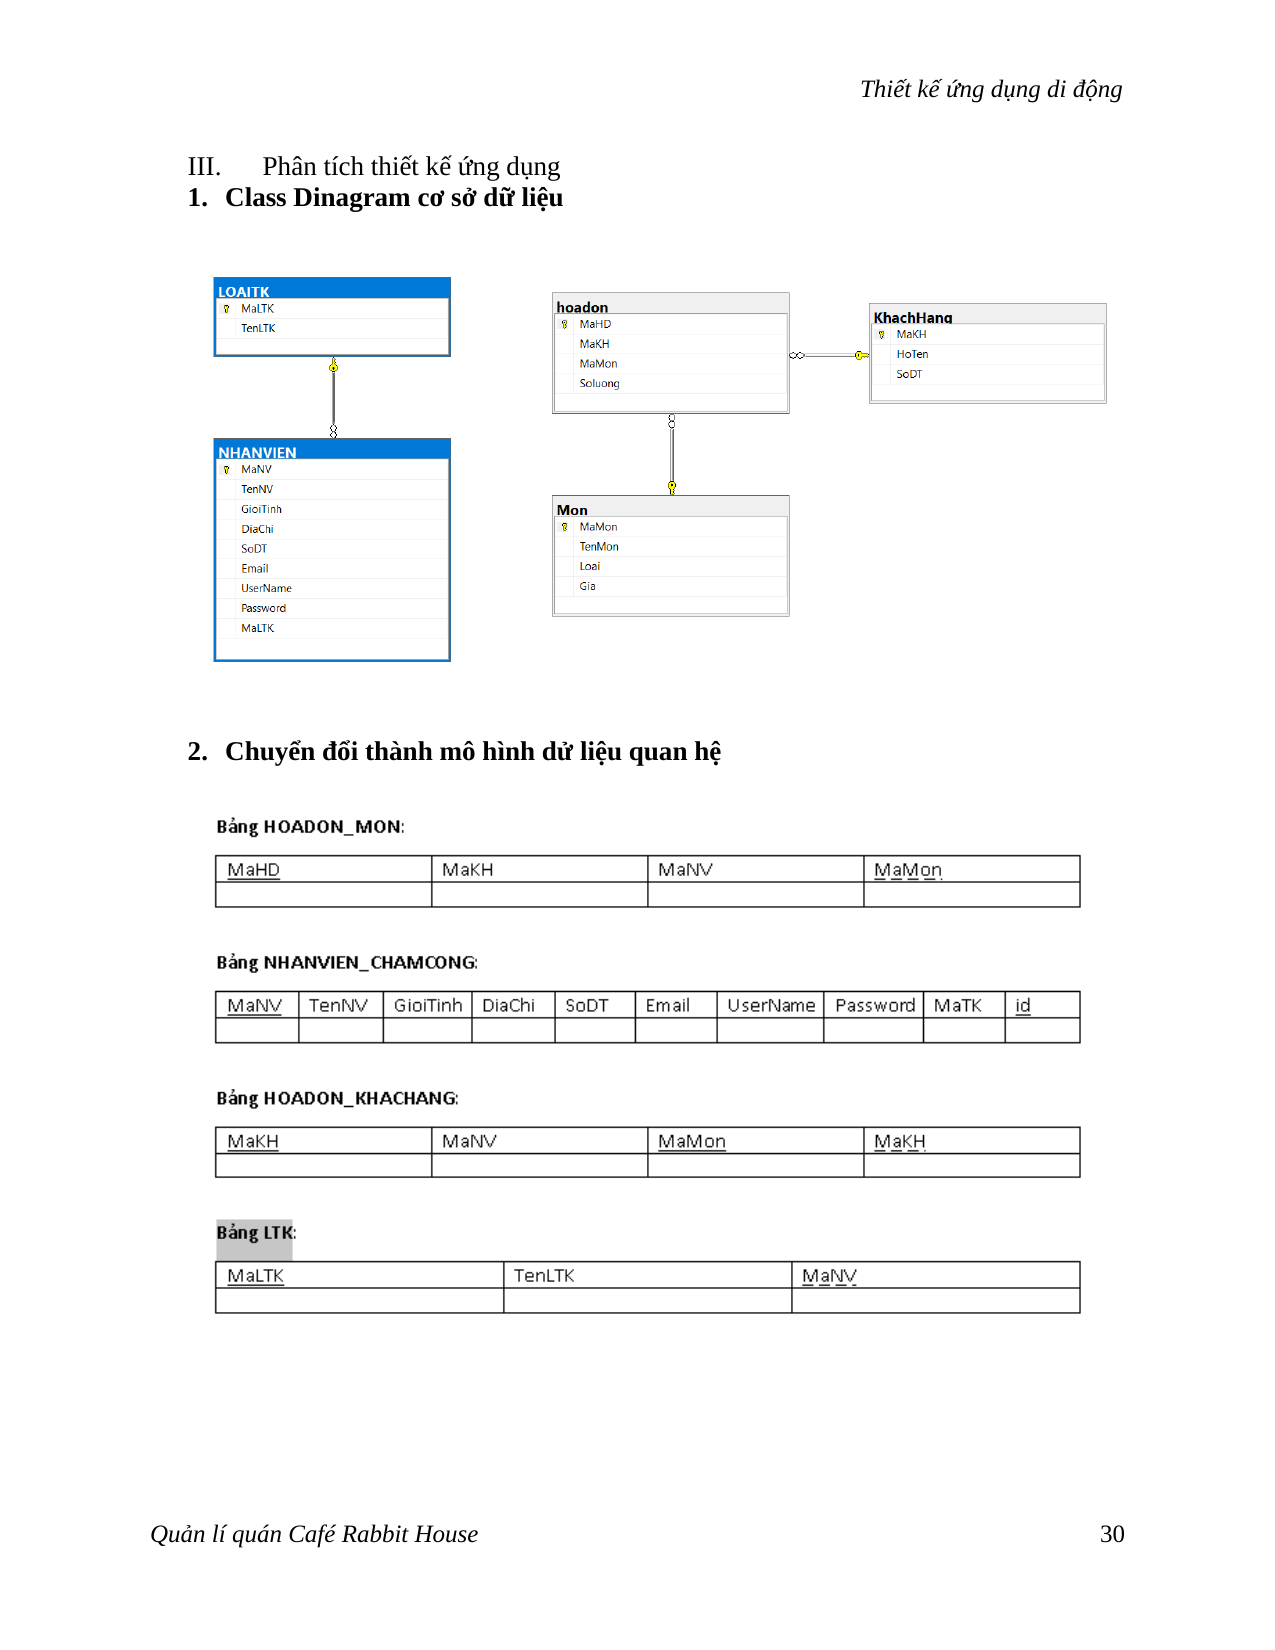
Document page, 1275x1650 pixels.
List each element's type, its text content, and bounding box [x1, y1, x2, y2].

list Phân tích thiết kế ứng dụng [187, 150, 1125, 181]
list Class Dinagram cơ sở dữ liệu [187, 181, 1125, 212]
picture [164, 797, 1110, 1354]
picture [164, 243, 1140, 705]
list Chuyển đổi thành mô hình dử liệu quan hệ [187, 735, 1125, 767]
